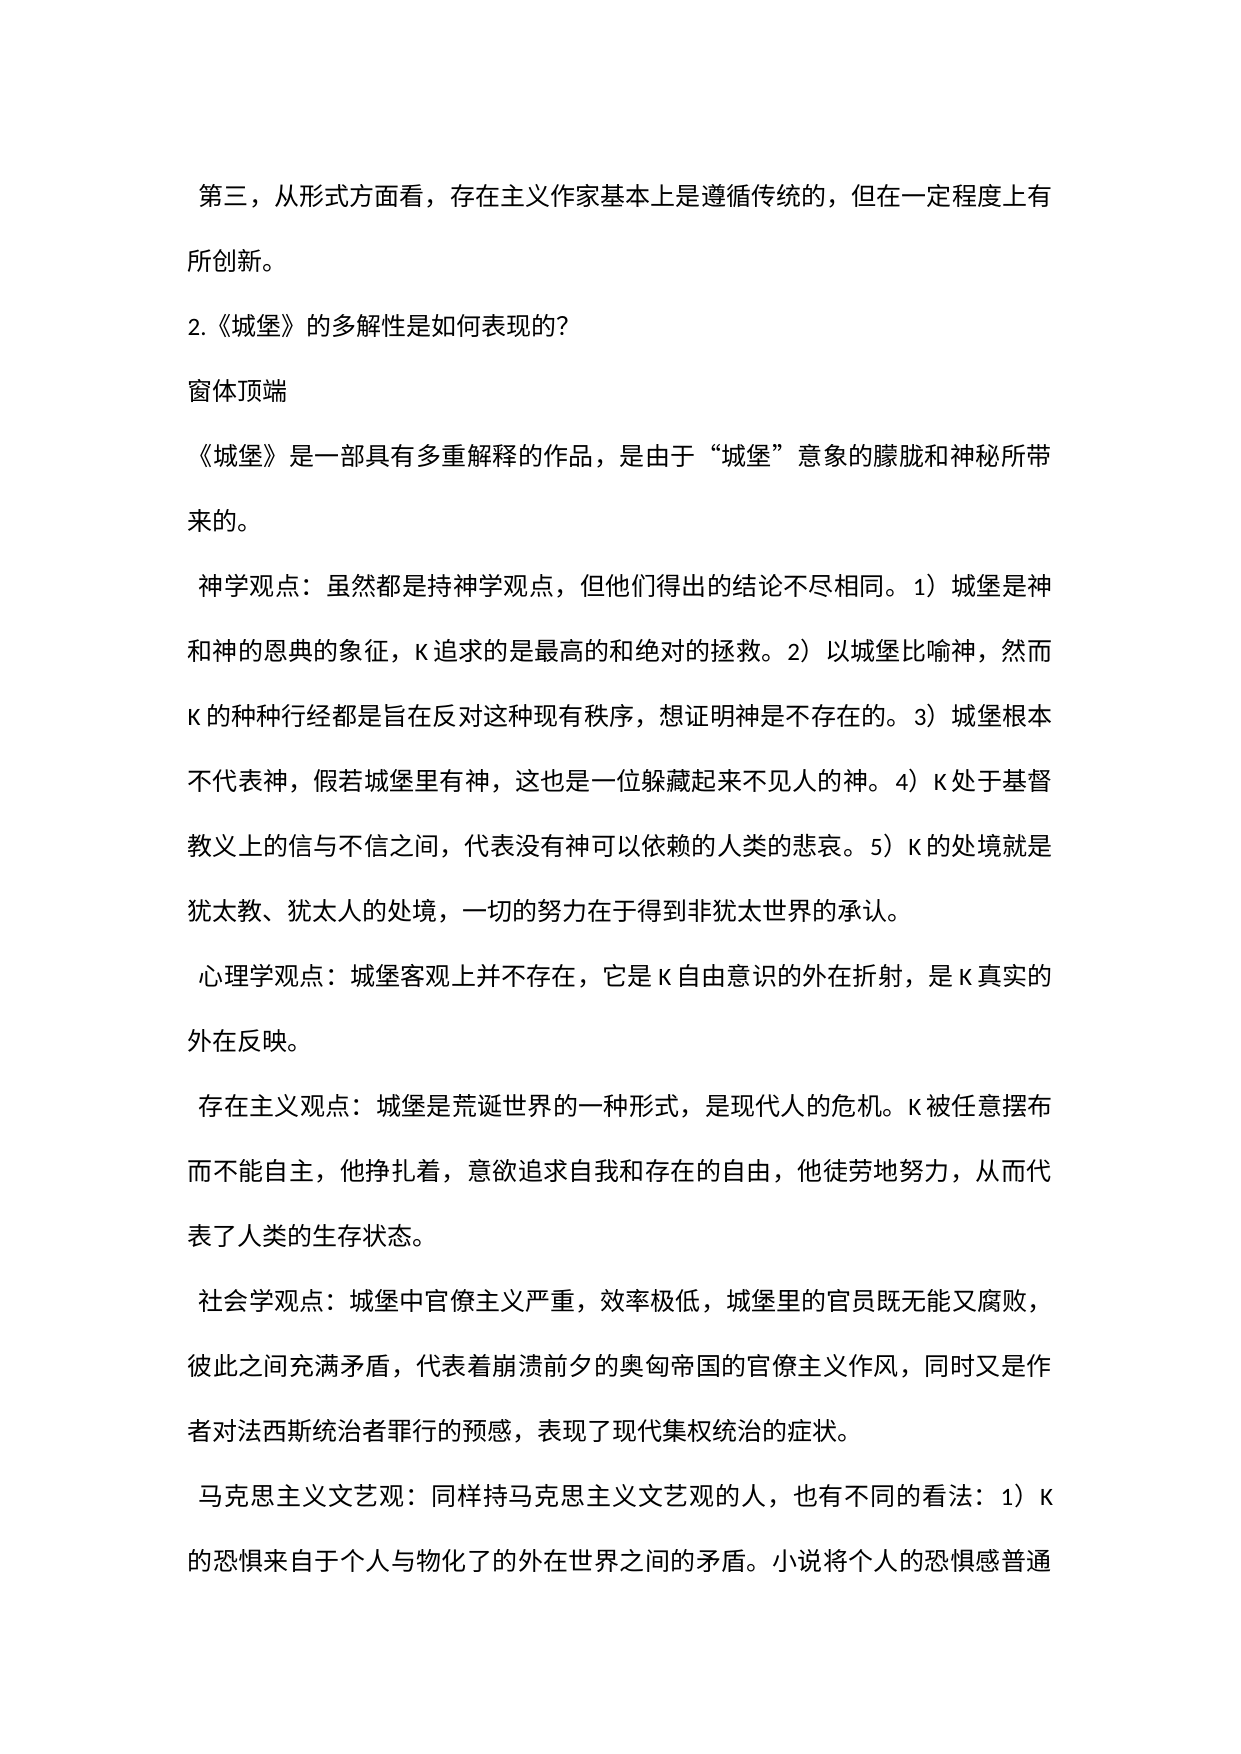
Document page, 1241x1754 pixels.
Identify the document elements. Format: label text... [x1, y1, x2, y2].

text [187, 1462, 1053, 1592]
text 存在主义观点：城堡是荒诞世界的一种形式，是现代人的危机。K被任意摆布而不能自主，他挣扎着，意欲追求自我和存在的自由，他徒劳地努力，从而代表了人类的生存状态。 [187, 1072, 1053, 1267]
text 第三，从形式方面看，存在主义作家基本上是遵循传统的，但在一定程度上有所创新。 [187, 162, 1053, 292]
text 社会学观点：城堡中官僚主义严重，效率极低，城堡里的官员既无能又腐败，彼此之间充满矛盾，代表着崩溃前夕的奥匈帝国的官僚主义作风，同时又是作者对法西斯统治者罪行的预感，表现了现代集权统治的症状。 [187, 1267, 1053, 1462]
text 2.《城堡》的多解性是如何表现的？ [187, 292, 1053, 357]
text 《城堡》是一部具有多重解释的作品，是由于“城堡”意象的朦胧和神秘所带来的。 [187, 422, 1053, 552]
text 神学观点：虽然都是持神学观点，但他们得出的结论不尽相同。1）城堡是神和神的恩典的象征，K追求的是最高的和绝对的拯救。2）以城堡比喻神，然而K的种种行经都是旨在反对这种现有秩序，想证明神是不存在的。3）城堡根本不代表神，假若城堡里有神，这也是一位躲藏起来不见人的神。4）K处于基督教义上的信与不信之间，代表没有神可以依赖的人类的悲哀。5）K的处境就是犹太教、犹太人的处境，一切的努力在于得到非犹太世界的承认。 [187, 552, 1053, 942]
text 心理学观点：城堡客观上并不存在，它是K自由意识的外在折射，是K真实的外在反映。 [187, 942, 1053, 1072]
text 窗体顶端 [187, 357, 1053, 422]
